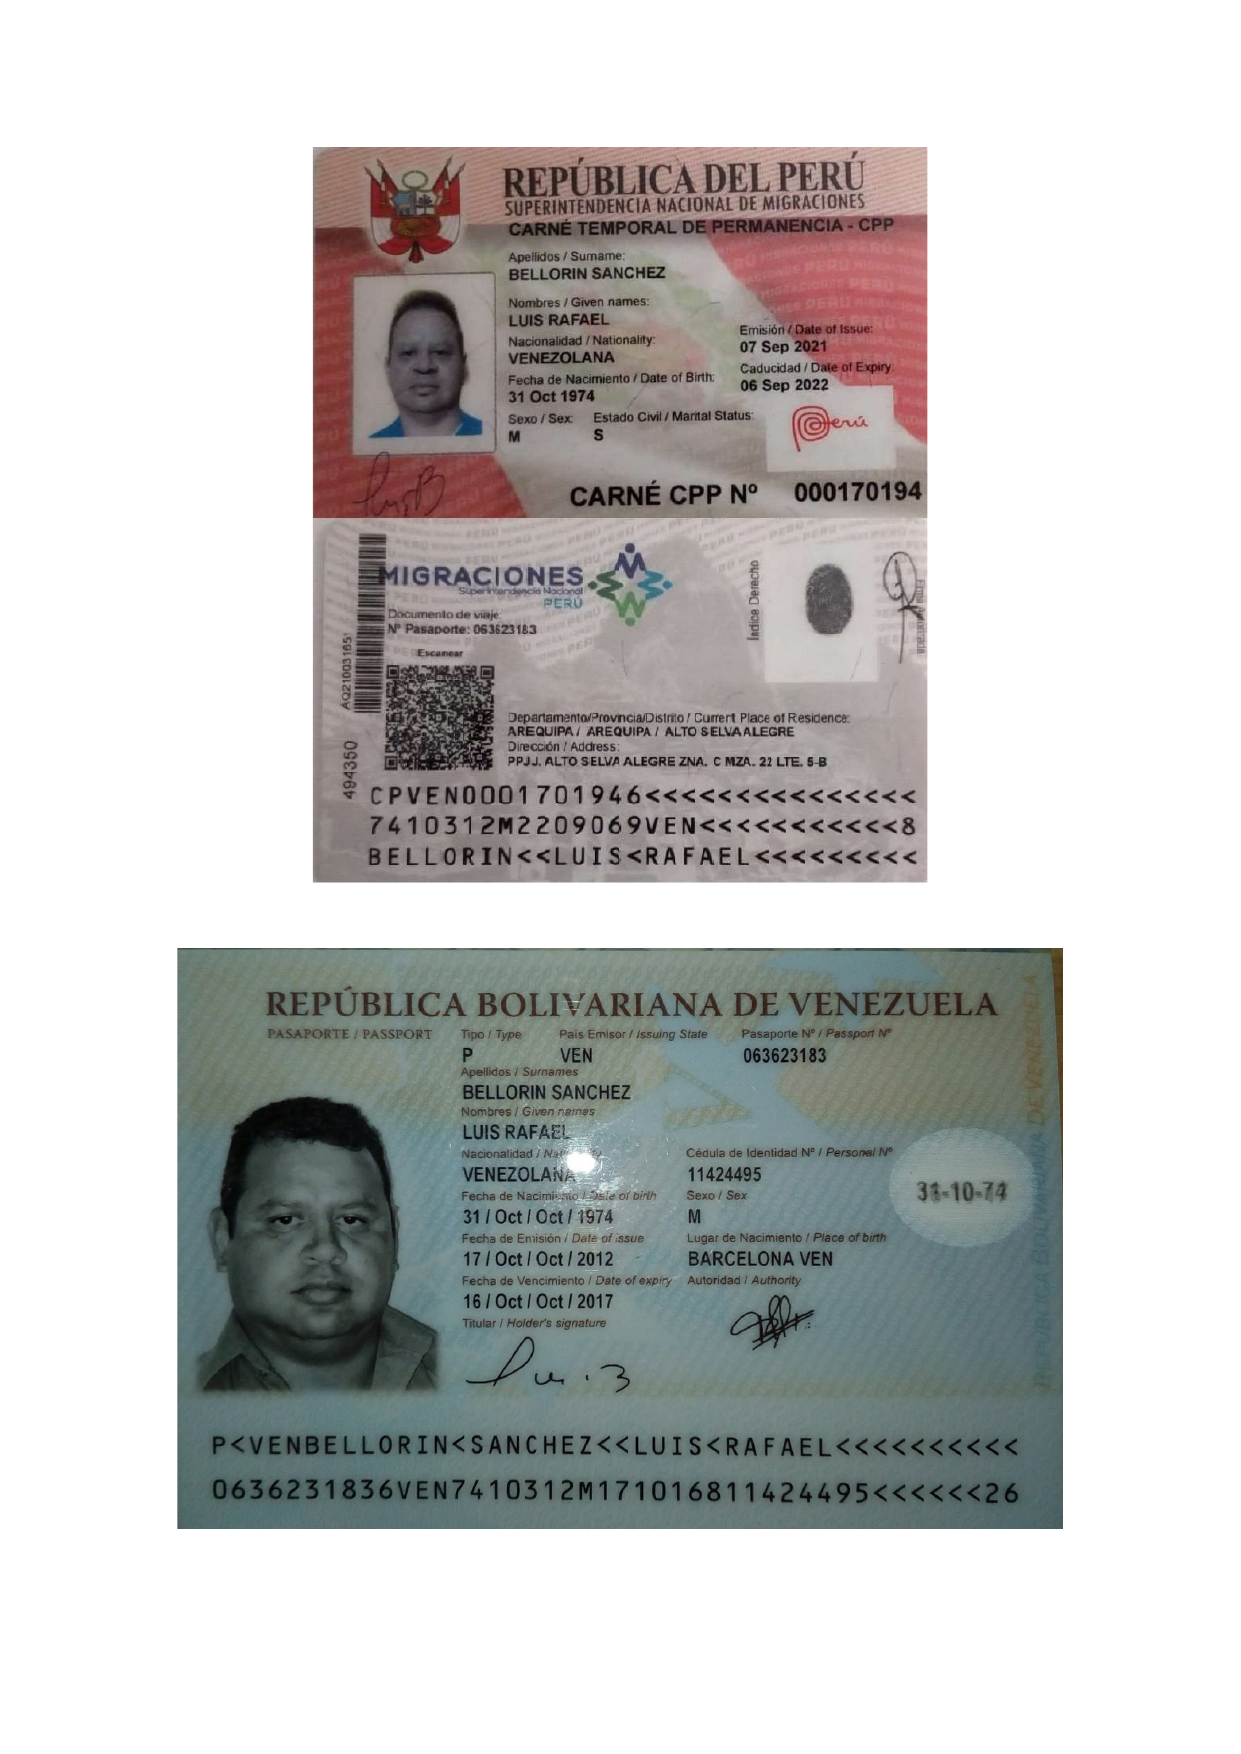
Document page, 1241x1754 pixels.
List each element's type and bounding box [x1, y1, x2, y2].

picture [312, 147, 928, 883]
picture [177, 948, 1063, 1529]
